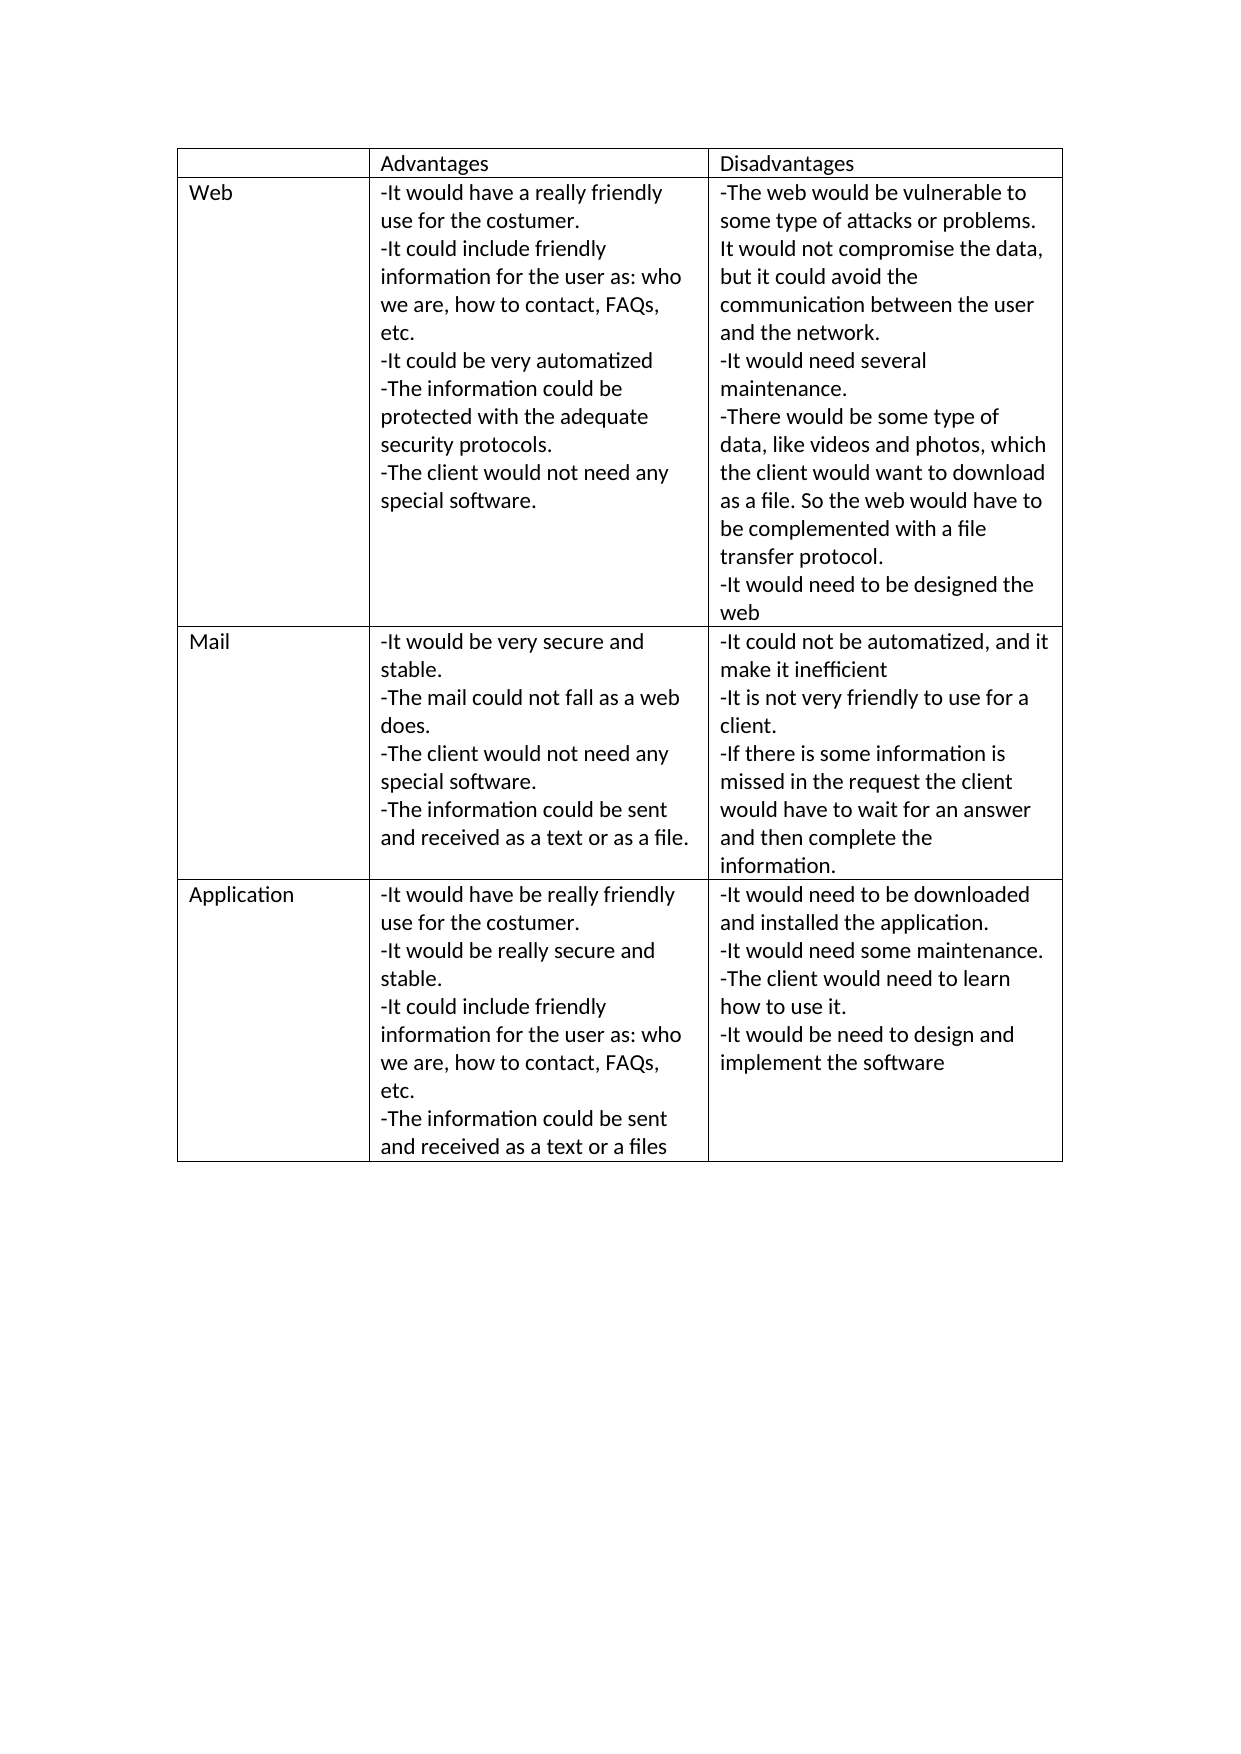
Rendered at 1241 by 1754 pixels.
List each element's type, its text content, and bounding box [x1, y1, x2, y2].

table_cell -It would have a really friendly use for the costumer. -It could include friendly information for the user as: who we are, how to contact, FAQs, etc. -It could be very automatized -The information could be protected with the adequate security protocols. -The client would not need any special software. [370, 178, 708, 626]
table_cell Application [178, 880, 369, 1161]
table_header [178, 149, 369, 177]
table_cell -It would have be really friendly use for the costumer. -It would be really secure and stable. -It could include friendly information for the user as: who we are, how to contact, FAQs, etc. -The information could be sent and received as a text or a files [370, 880, 708, 1161]
table_cell -It would need to be downloaded and installed the application. -It would need some maintenance. -The client would need to learn how to use it. -It would be need to design and implement the software [709, 880, 1062, 1161]
table_cell Mail [178, 627, 369, 879]
table_cell -It could not be automatized, and it make it inefficient -It is not very friendly to use for a client. -If there is some information is missed in the request the client would have to wait for an answer and then complete the information. [709, 627, 1062, 879]
table_cell -The web would be vulnerable to some type of attacks or problems. It would not compromise the data, but it could avoid the communication between the user and the network. -It would need several maintenance. -There would be some type of data, like videos and photos, which the client would want to download as a file. So the web would have to be complemented with a file transfer protocol. -It would need to be designed the web [709, 178, 1062, 626]
table_cell Web [178, 178, 369, 626]
table_cell -It would be very secure and stable. -The mail could not fall as a web does. -The client would not need any special software. -The information could be sent and received as a text or as a file. [370, 627, 708, 879]
table_header Disadvantages [709, 149, 1062, 177]
table_header Advantages [370, 149, 708, 177]
